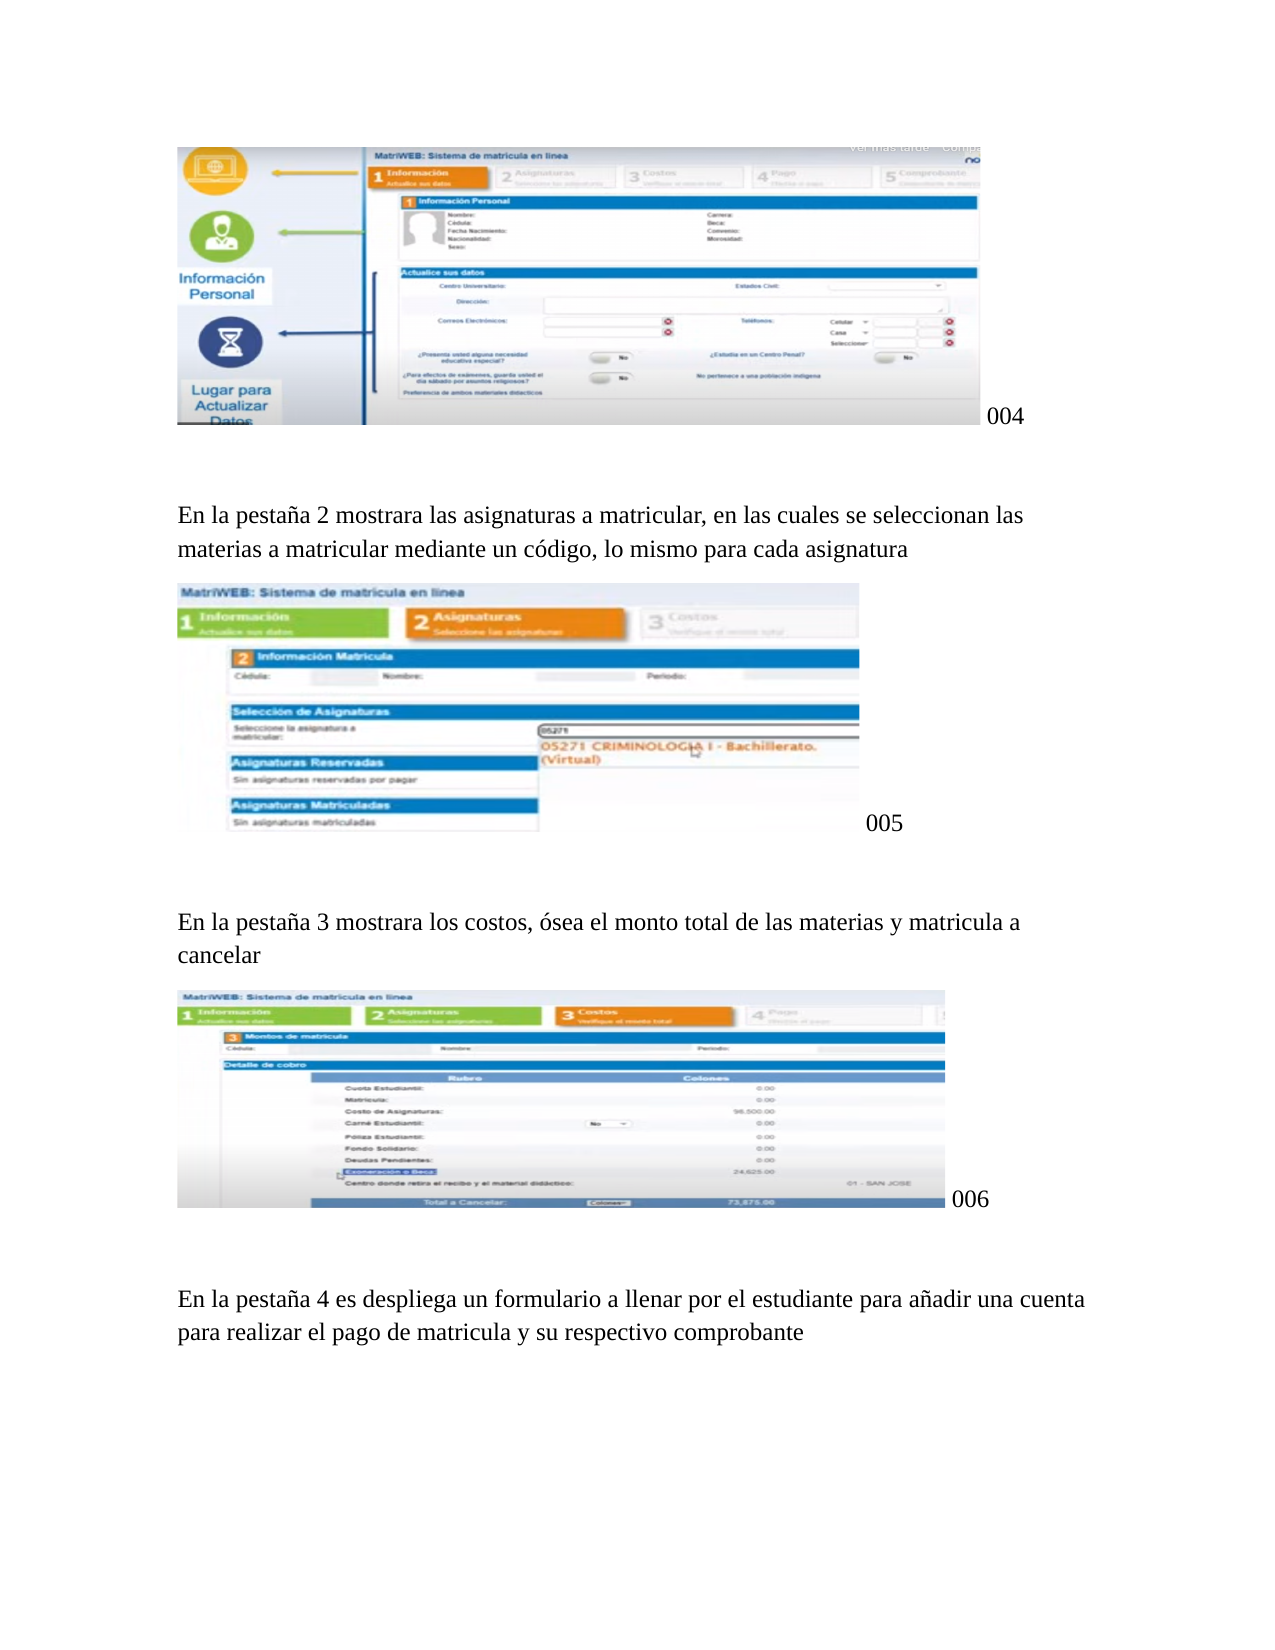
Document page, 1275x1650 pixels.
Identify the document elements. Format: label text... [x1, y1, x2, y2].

picture [177, 583, 860, 832]
text En la pestaña 2 mostrara las asignaturas a matricular, en las cuales se seleccionan las materias a matricular mediante un código, lo mismo para cada asignatura [177, 501, 1098, 562]
text En la pestaña 4 es despliega un formulario a llenar por el estudiante para añadir una cuenta para realizar el pago de matricula y su respectivo comprobante [177, 1284, 1098, 1346]
picture [177, 147, 981, 425]
text En la pestaña 3 mostrara los costos, ósea el monto total de las materias y matricula a cancelar [177, 907, 1098, 969]
picture [177, 990, 946, 1208]
